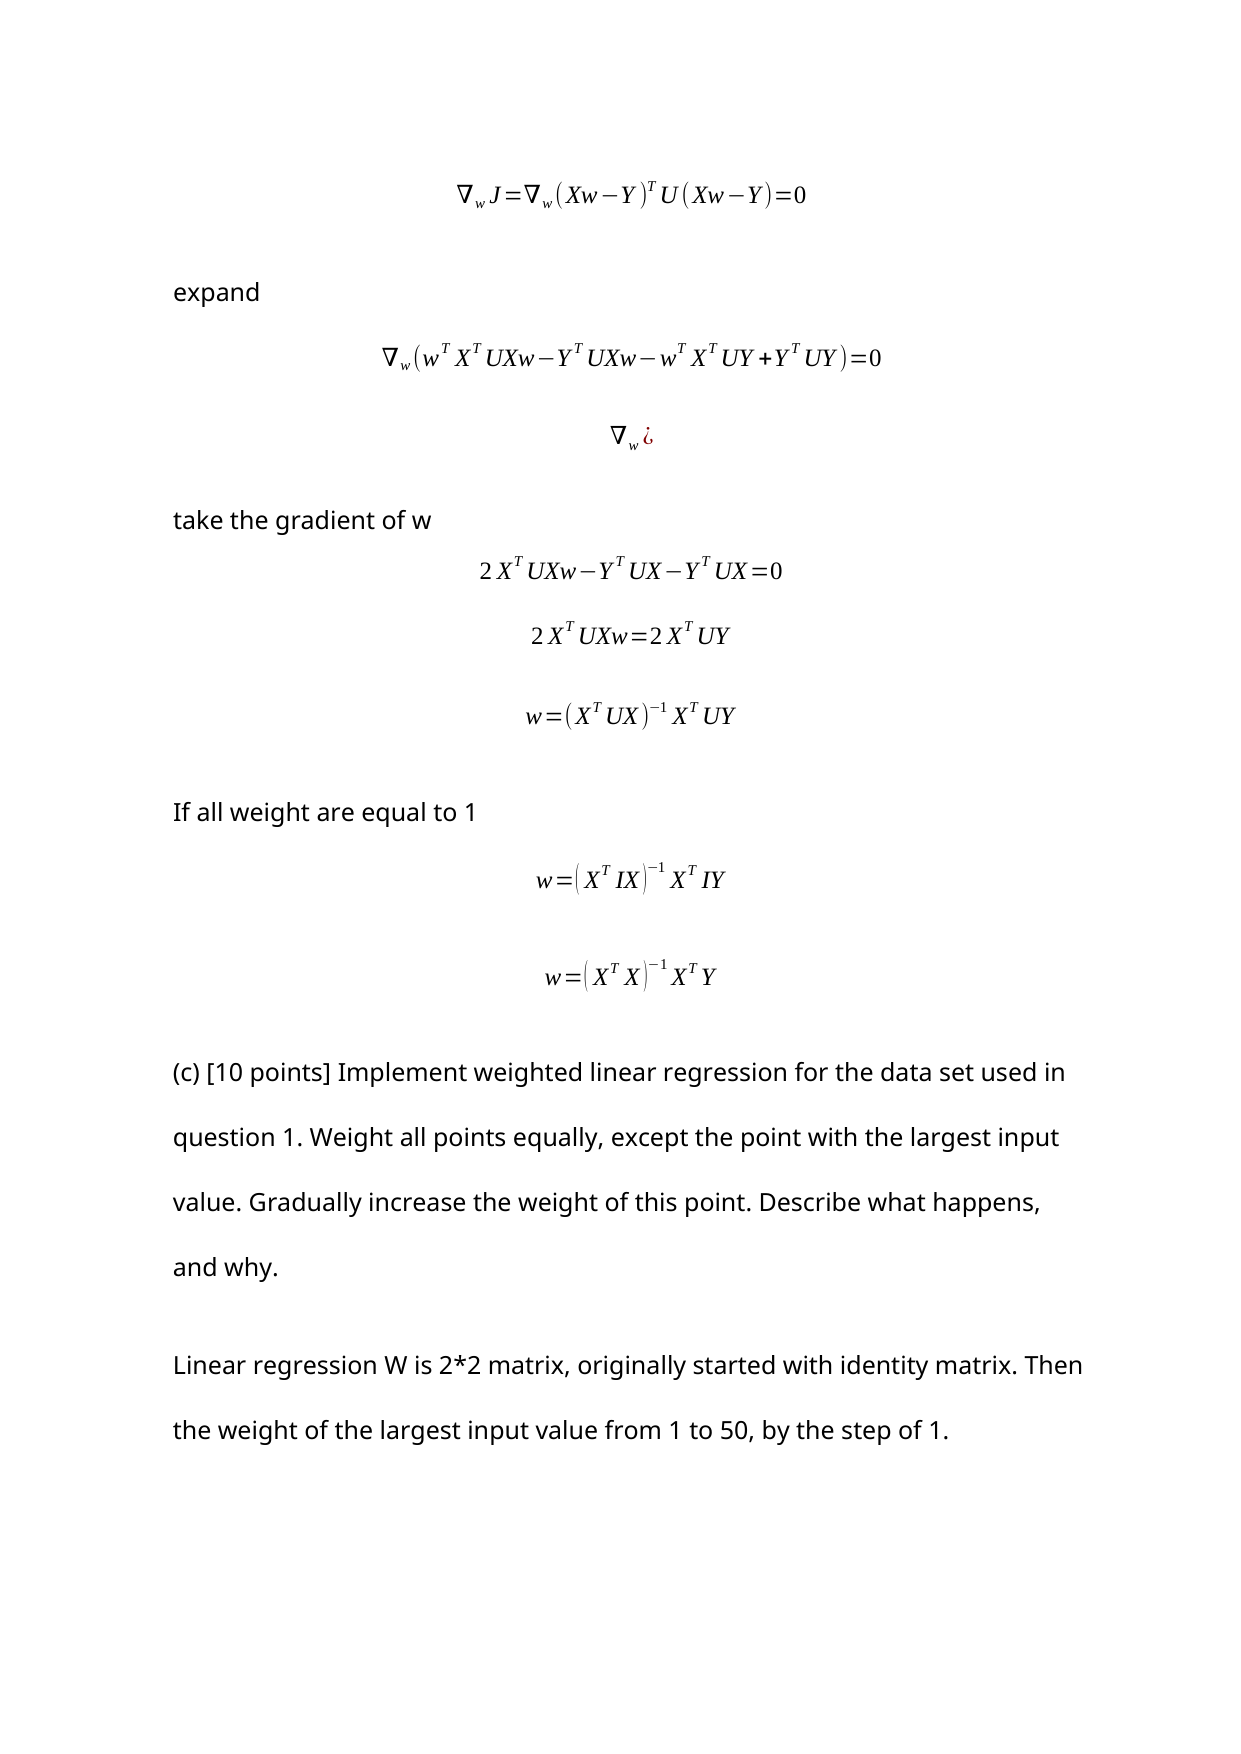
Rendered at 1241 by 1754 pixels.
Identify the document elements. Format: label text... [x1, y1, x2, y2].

text expand [173, 259, 1090, 324]
text Linear regression W is 2*2 matrix, originally started with identity matrix. Then the weight of the largest input value from 1 to 50, by the step of 1. [173, 1332, 1090, 1462]
text (c) [10 points] Implement weighted linear regression for the data set used in question 1. Weight all points equally, except the point with the largest input value. Gradually increase the weight of this point. Describe what happens, and why. [173, 1039, 1090, 1299]
text If all weight are equal to 1 [173, 779, 1090, 844]
text take the gradient of w [173, 487, 1090, 552]
